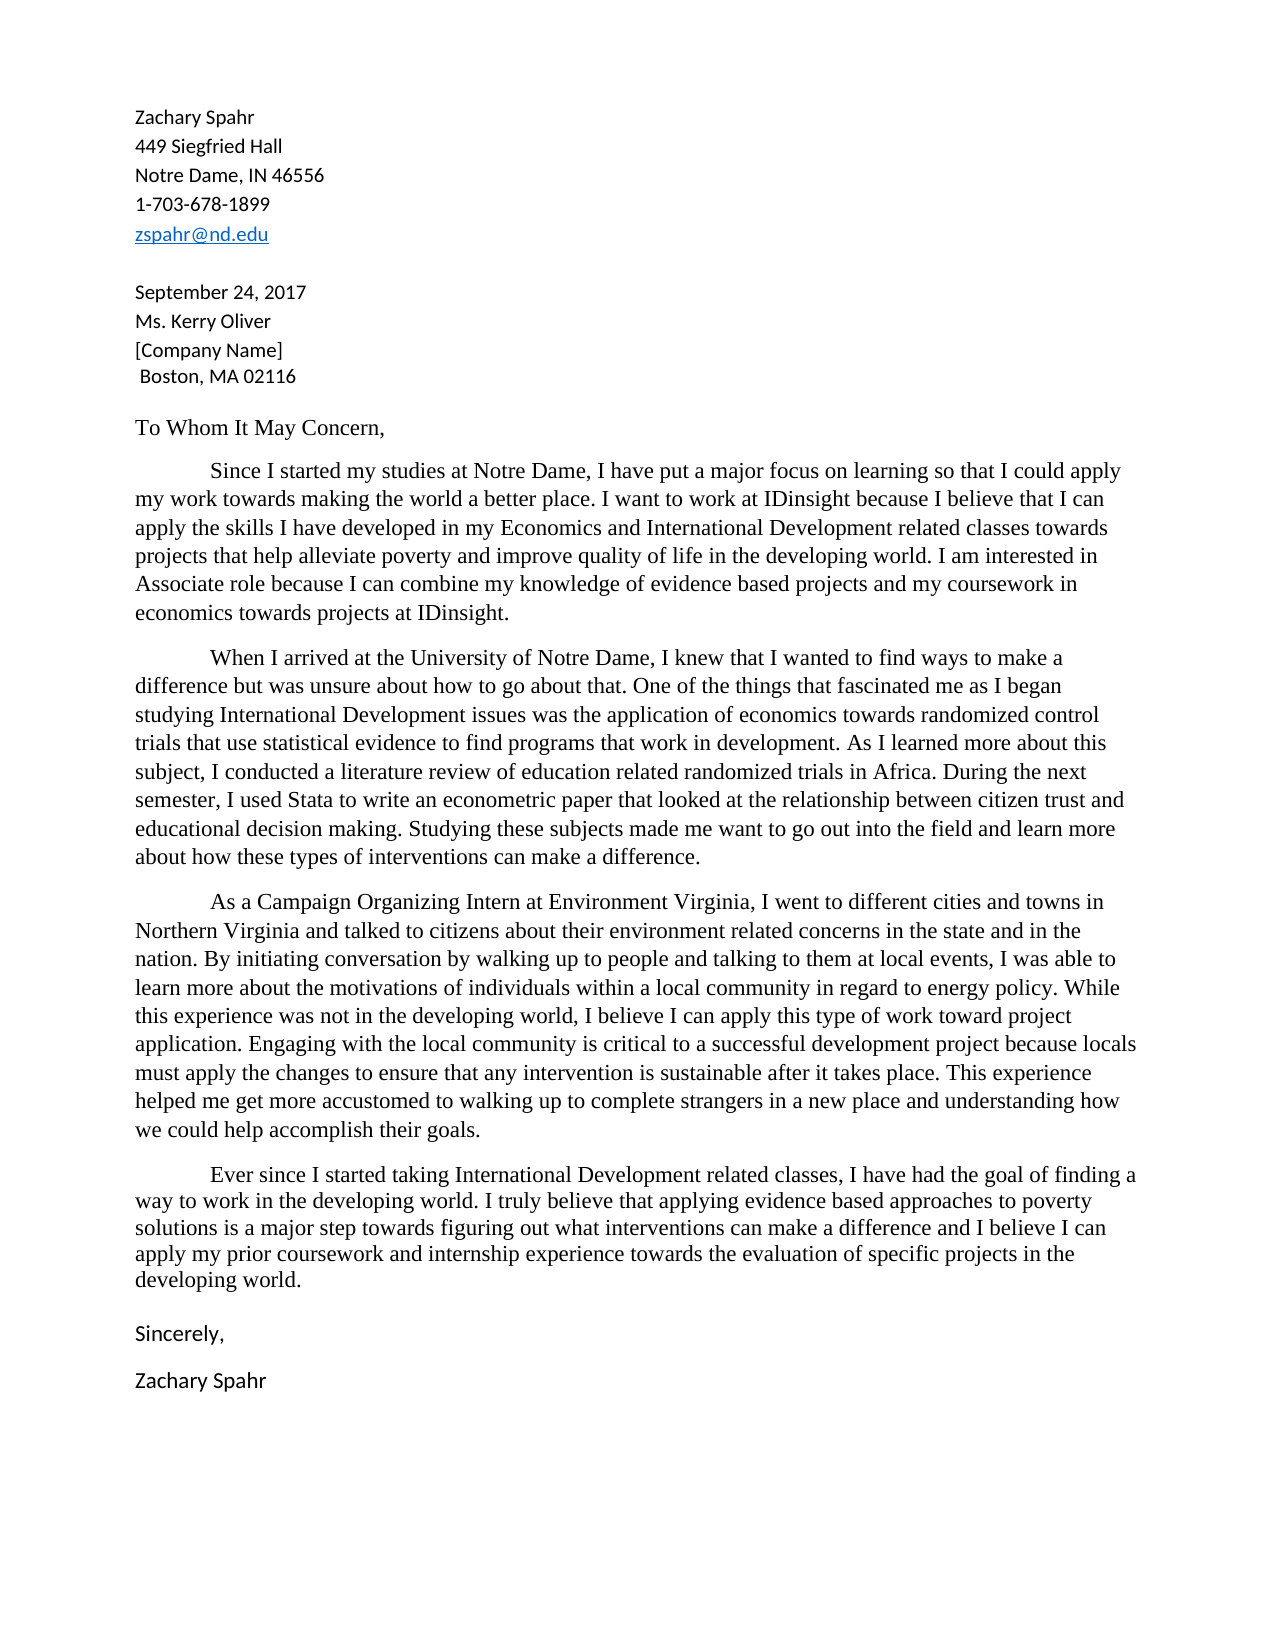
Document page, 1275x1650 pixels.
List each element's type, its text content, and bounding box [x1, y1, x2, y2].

text Since I started my studies at Notre Dame, I have put a major focus on learning so that I could apply my work towards making the world a better place. I want to work at IDinsight because I believe that I can apply the skills I have developed in my Economics and International Development related classes towards projects that help alleviate poverty and improve quality of life in the developing world. I am interested in Associate role because I can combine my knowledge of evidence based projects and my coursework in economics towards projects at IDinsight. [135, 457, 1140, 625]
text Zachary Spahr [135, 1366, 1140, 1394]
text When I arrived at the University of Notre Dame, I knew that I wanted to find ways to make a difference but was unsure about how to go about that. One of the things that fascinated me as I began studying International Development issues was the application of economics towards randomized control trials that use statistical evidence to find programs that work in development. As I learned more about this subject, I conducted a literature review of education related randomized trials in Africa. During the next semester, I used Stata to write an econometric paper that looked at the relationship between citizen trust and educational decision making. Studying these subjects made me want to go out into the field and learn more about how these types of interventions can make a difference. [135, 644, 1140, 869]
text Ever since I started taking International Development related classes, I have had the goal of finding a way to work in the developing world. I truly believe that applying evidence based approaches to poverty solutions is a major step towards figuring out what interventions can make a difference and I believe I can apply my prior coursework and internship experience towards the evaluation of specific projects in the developing world. [135, 1161, 1140, 1293]
text Ms. Kerry Oliver [135, 308, 1140, 334]
text Sincerely, [135, 1319, 1140, 1347]
text As a Campaign Organizing Intern at Environment Virginia, I went to different cities and towns in Northern Virginia and talked to citizens about their environment related concerns in the state and in the nation. By initiating conversation by walking up to people and talking to them at local events, I was able to learn more about the motivations of individuals within a local community in regard to energy policy. While this experience was not in the developing world, I believe I can apply this type of work toward project application. Engaging with the local community is critical to a successful development project because locals must apply the changes to ensure that any intervention is sustainable after it takes place. This experience helped me get more accustomed to walking up to complete strangers in a new place and understanding how we could help accomplish their goals. [135, 888, 1140, 1142]
text zspahr@nd.edu [135, 221, 1140, 246]
text To Whom It May Concern, [135, 414, 1140, 440]
text 449 Siegfried Hall [135, 133, 1140, 159]
text Notre Dame, IN 46556 [135, 162, 1140, 188]
text September 24, 2017 [135, 279, 1140, 304]
text Boston, MA 02116 [135, 363, 1140, 388]
